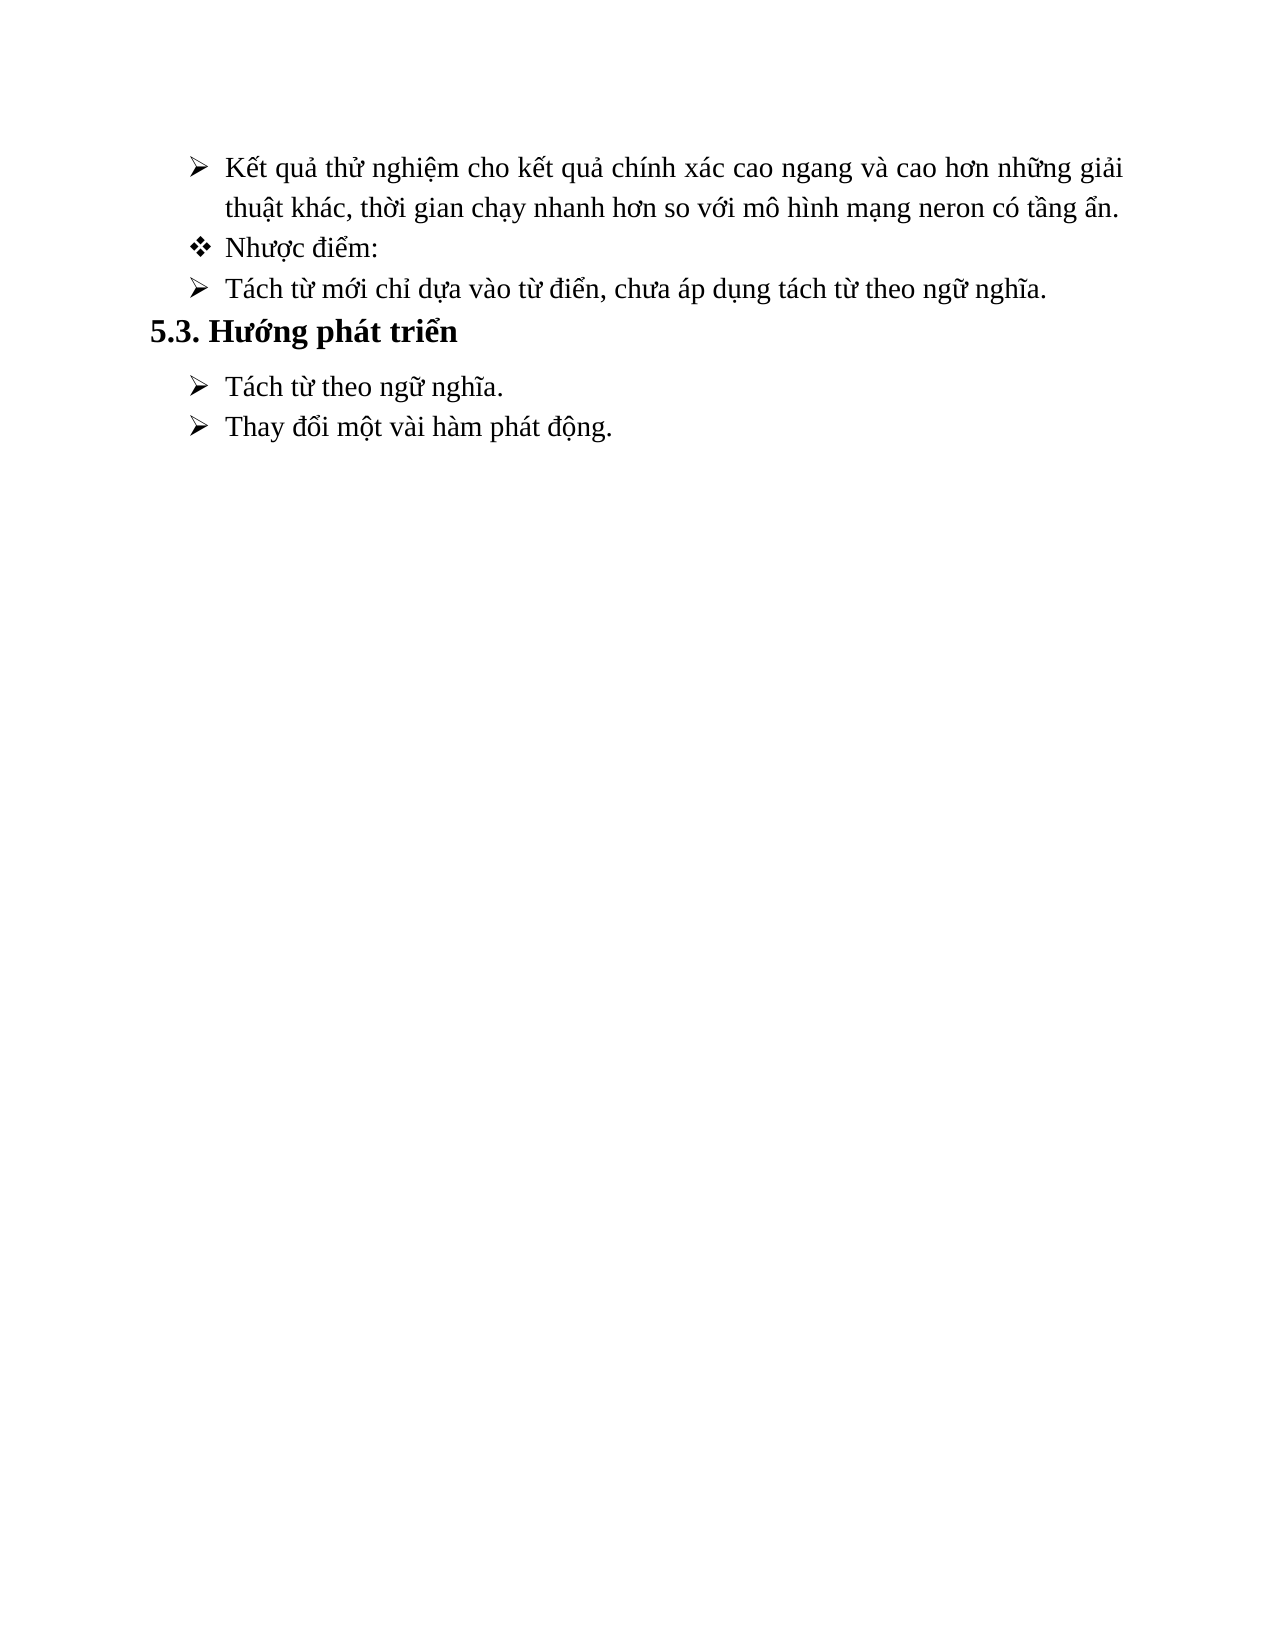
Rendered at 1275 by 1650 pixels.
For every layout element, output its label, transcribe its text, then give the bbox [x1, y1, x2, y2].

subtitle 5.3. Hướng phát triển [150, 311, 1125, 349]
list Tách từ mới chỉ dựa vào từ điển, chưa áp dụng tách từ theo ngữ nghĩa. [187, 271, 1125, 304]
list Tách từ theo ngữ nghĩa. [187, 369, 1125, 402]
list Thay đổi một vài hàm phát động. [187, 409, 1125, 443]
list Nhược điểm: [187, 231, 1125, 264]
list Kết quả thử nghiệm cho kết quả chính xác cao ngang và cao hơn những giải thuật khác, thời gian chạy nhanh hơn so với mô hình mạng neron có tầng ẩn. [187, 150, 1125, 224]
